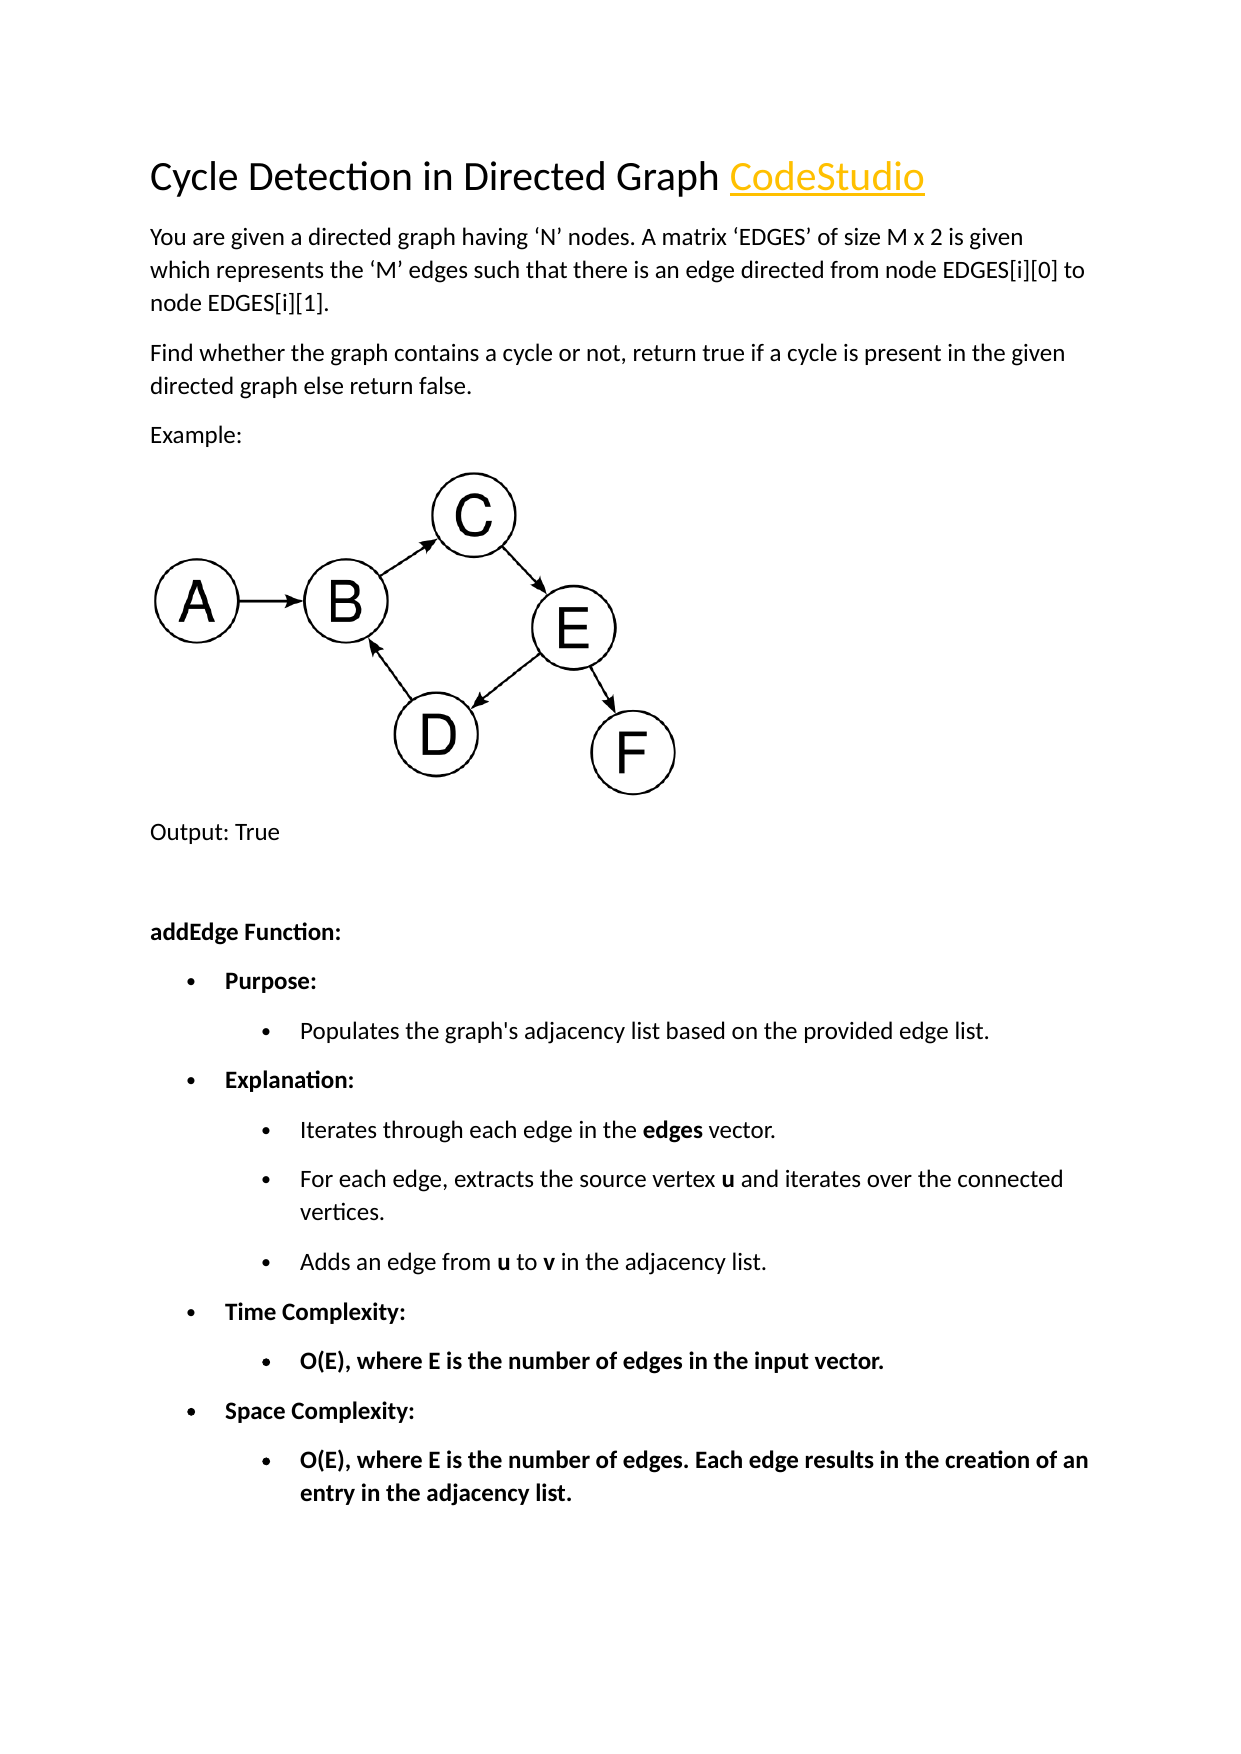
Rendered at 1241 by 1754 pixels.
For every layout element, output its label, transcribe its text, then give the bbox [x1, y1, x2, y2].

list Time Complexity: [187, 1296, 1090, 1326]
list Iterates through each edge in the edges vector. [262, 1114, 1090, 1144]
picture [150, 469, 679, 798]
list Purpose: [187, 965, 1090, 996]
text You are given a directed graph having ‘N’ nodes. A matrix ‘EDGES’ of size M x 2 is given which represents the ‘M’ edges such that there is an edge directed from node EDGES[i][0] to node EDGES[i][1]. [150, 222, 1090, 318]
text Find whether the graph contains a cycle or not, return true if a cycle is present in the given directed graph else return false. [150, 337, 1090, 400]
text Cycle Detection in Directed Graph CodeStudio [150, 150, 1090, 201]
text addEdge Function: [150, 916, 1090, 946]
list Explanation: [187, 1064, 1090, 1095]
list O(E), where E is the number of edges. Each edge results in the creation of an entry in the adjacency list. [262, 1444, 1090, 1508]
list Adds an edge from u to v in the adjacency list. [262, 1246, 1090, 1277]
text Output: True [150, 816, 1090, 847]
list For each edge, extracts the source vertex u and iterates over the connected vertices. [262, 1163, 1090, 1227]
text Example: [150, 419, 1090, 450]
list Space Complexity: [187, 1395, 1090, 1425]
list Populates the graph's adjacency list based on the provided edge list. [262, 1015, 1090, 1045]
list O(E), where E is the number of edges in the input vector. [262, 1345, 1090, 1376]
